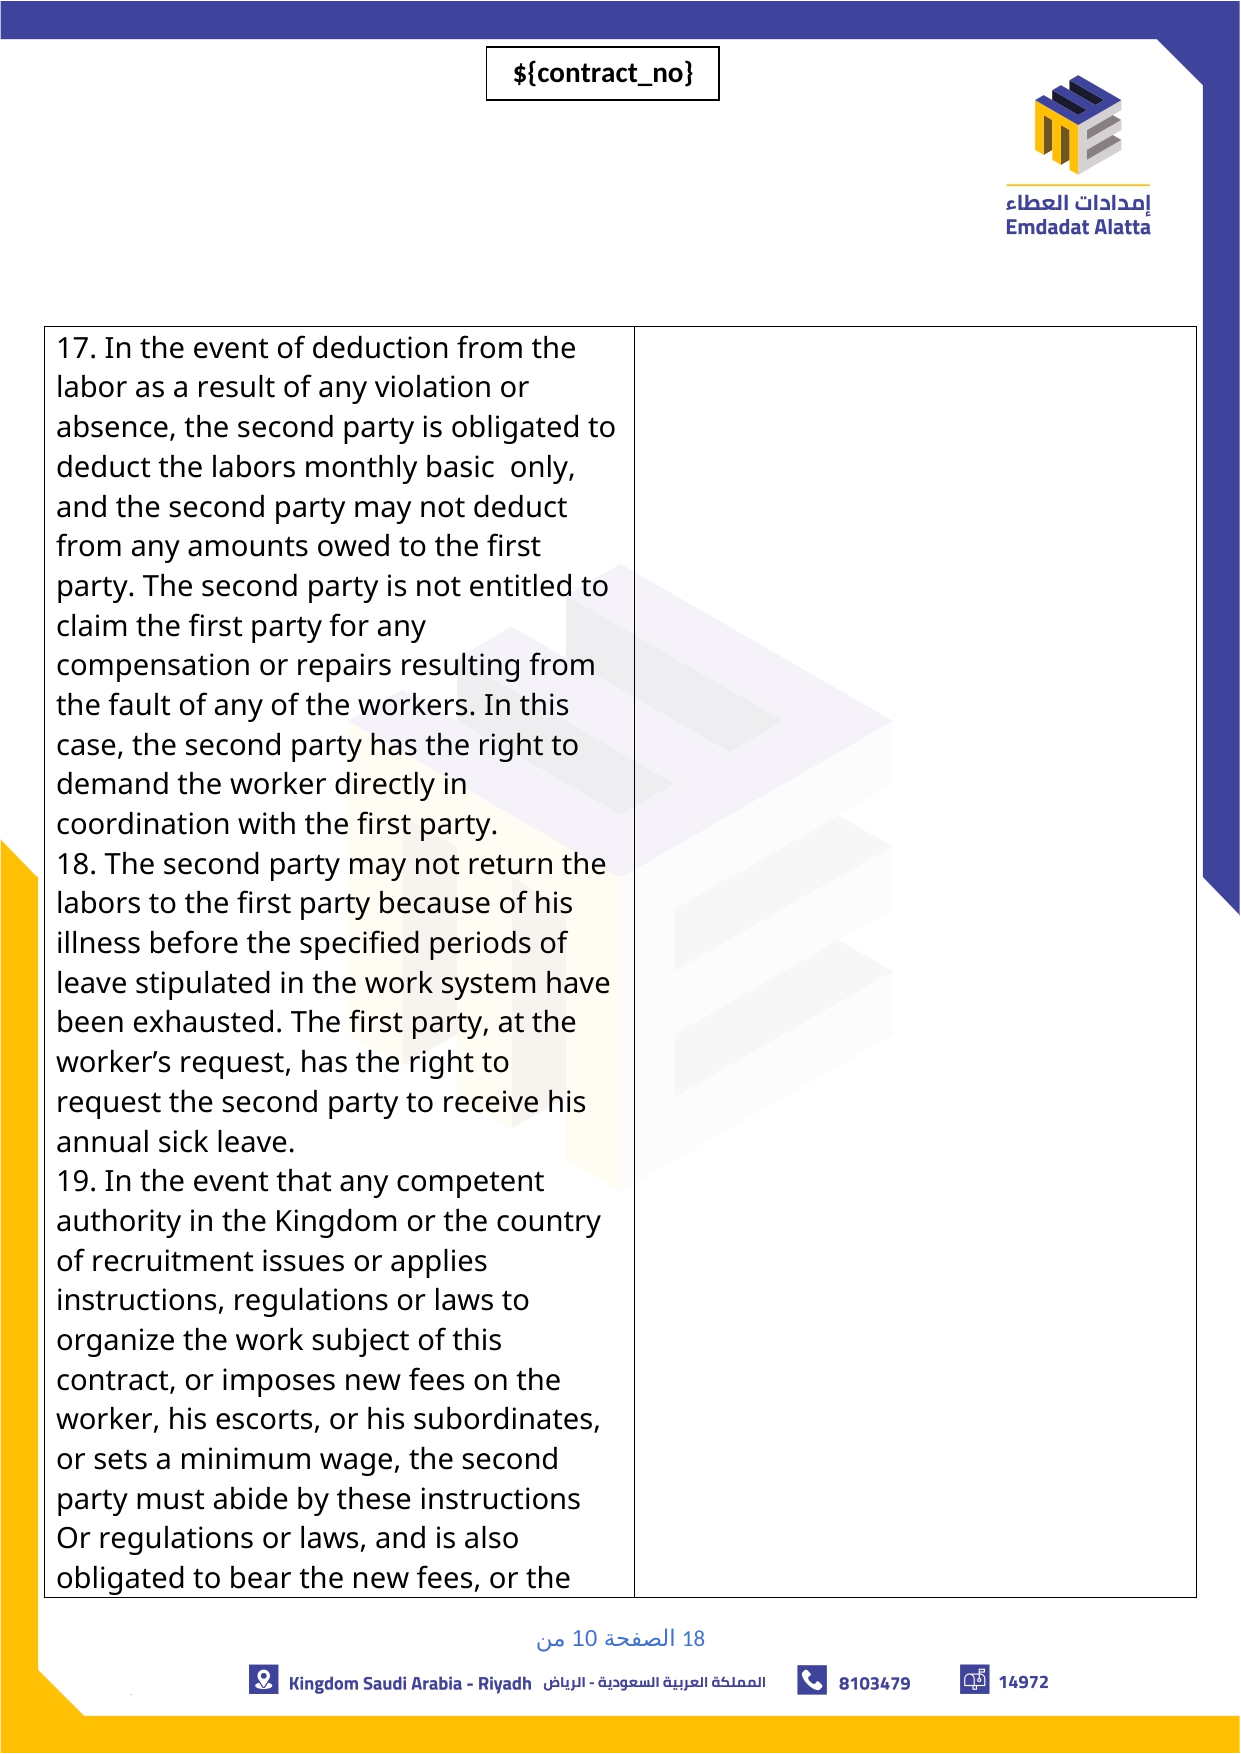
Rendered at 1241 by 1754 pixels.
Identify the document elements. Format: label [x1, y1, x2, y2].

table_cell [635, 327, 1196, 1597]
picture [0, 1, 1240, 1753]
table_cell [45, 327, 634, 1597]
